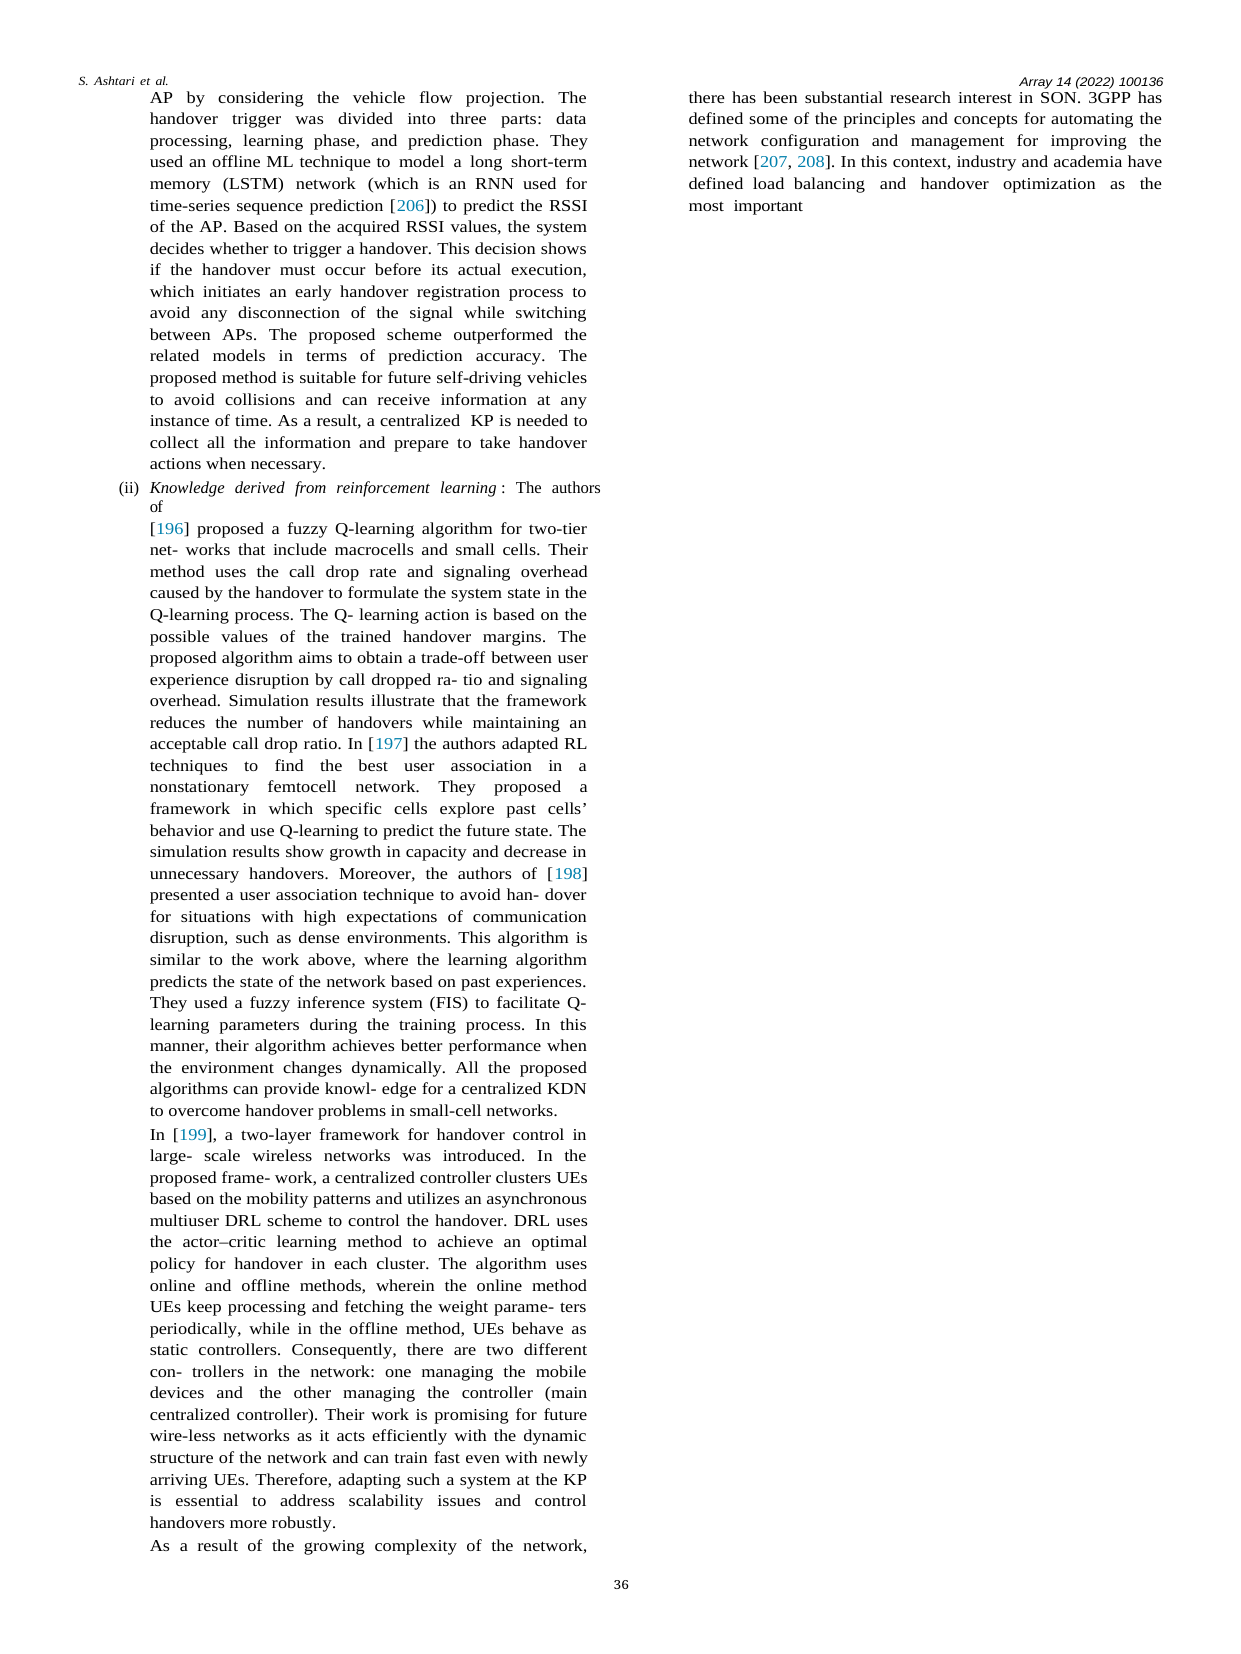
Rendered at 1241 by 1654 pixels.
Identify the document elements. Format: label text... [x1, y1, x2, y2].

picture [394, 738, 402, 749]
text AP by considering the vehicle flow projection. The handover trigger was divided into three parts: data processing, learning phase, and prediction phase. They used an offline ML technique to model a long short-term memory (LSTM) network (which is an RNN used for time-series sequence prediction [206]) to predict the RSSI of the AP. Based on the acquired RSSI values, the system decides whether to trigger a handover. This decision shows if the handover must occur before its actual execution, which initiates an early handover registration process to avoid any disconnection of the signal while switching between APs. The proposed scheme outperformed the related models in terms of prediction accuracy. The proposed method is suitable for future self-driving vehicles to avoid collisions and can receive information at any instance of time. As a result, a centralized KP is needed to collect all the information and prepare to take handover actions when necessary. [149, 87, 588, 473]
text As a result of the growing complexity of the network, there has been substantial research interest in SON. 3GPP has defined some of the principles and concepts for automating the network configuration and management for improving the network [207, 208]. In this context, industry and academia have defined load balancing and handover optimization as the most important [688, 87, 1162, 214]
text [196] proposed a fuzzy Q-learning algorithm for two-tier net- works that include macrocells and small cells. Their method uses the call drop rate and signaling overhead caused by the handover to formulate the system state in the Q-learning process. The Q- learning action is based on the possible values of the trained handover margins. The proposed algorithm aims to obtain a trade-off between user experience disruption by call dropped ra- tio and signaling overhead. Simulation results illustrate that the framework reduces the number of handovers while maintaining an acceptable call drop ratio. In [197] the authors adapted RL techniques to find the best user association in a nonstationary femtocell network. They proposed a framework in which specific cells explore past cells’ behavior and use Q-learning to predict the future state. The simulation results show growth in capacity and decrease in unnecessary handovers. Moreover, the authors of [198] presented a user association technique to avoid han- dover for situations with high expectations of communication disruption, such as dense environments. This algorithm is similar to the work above, where the learning algorithm predicts the state of the network based on past experiences. They used a fuzzy inference system (FIS) to facilitate Q-learning parameters during the training process. In this manner, their algorithm achieves better performance when the environment changes dynamically. All the proposed algorithms can provide knowl- edge for a centralized KDN to overcome handover problems in small-cell networks. [149, 518, 588, 1120]
text In [199], a two-layer framework for handover control in large- scale wireless networks was introduced. In the proposed frame- work, a centralized controller clusters UEs based on the mobility patterns and utilizes an asynchronous multiuser DRL scheme to control the handover. DRL uses the actor–critic learning method to achieve an optimal policy for handover in each cluster. The algorithm uses online and offline methods, wherein the online method UEs keep processing and fetching the weight parame- ters periodically, while in the offline method, UEs behave as static controllers. Consequently, there are two different con- trollers in the network: one managing the mobile devices and the other managing the controller (main centralized controller). Their work is promising for future wire-less networks as it acts efficiently with the dynamic structure of the network and can train fast even with newly arriving UEs. Therefore, adapting such a system at the KP is essential to address scalability issues and control handovers more robustly. [149, 1124, 588, 1532]
picture [779, 156, 787, 167]
list Knowledge derived from reinforcement learning : The authors of [119, 478, 601, 516]
